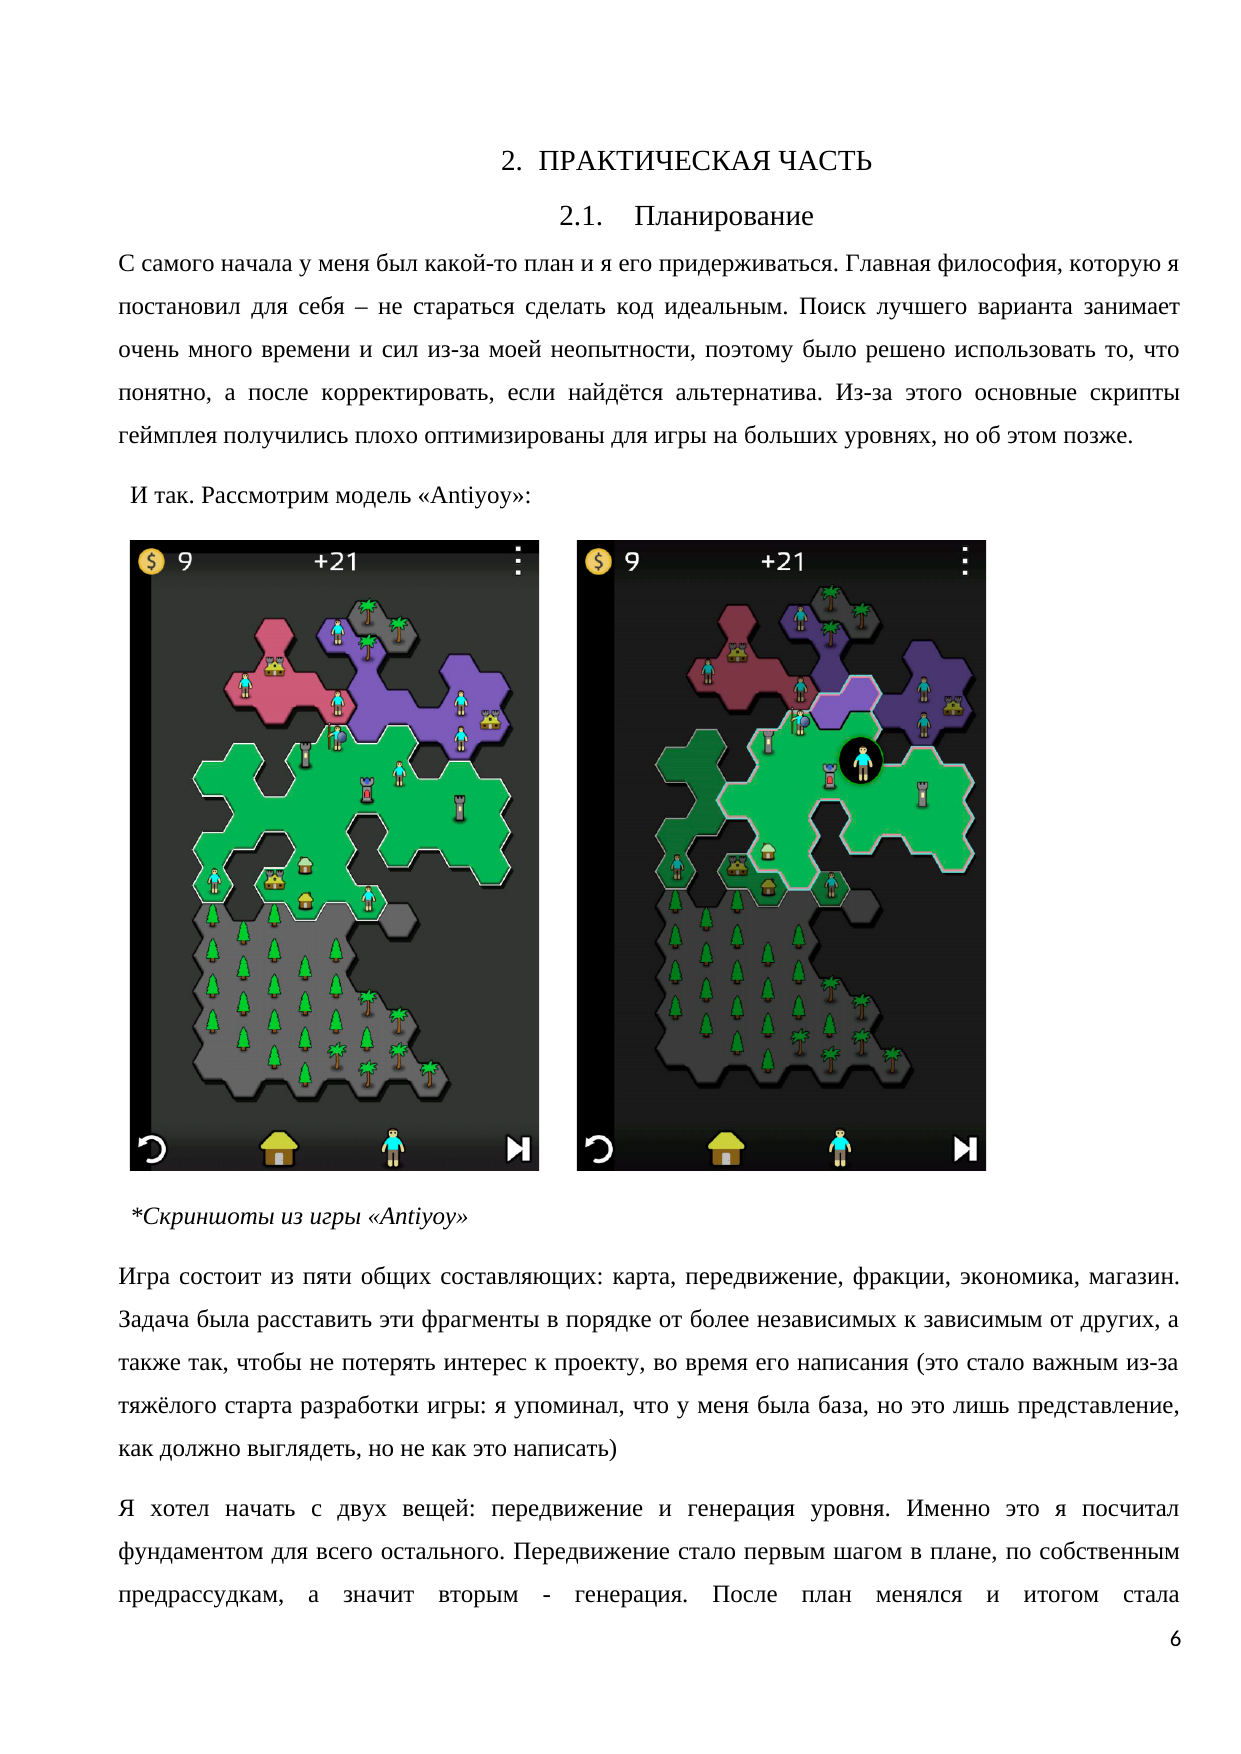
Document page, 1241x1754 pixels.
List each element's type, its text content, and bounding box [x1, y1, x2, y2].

picture [576, 540, 987, 1171]
subtitle Планирование [192, 198, 1181, 231]
text И так. Рассмотрим модель «Antiyoy»: [118, 480, 1181, 509]
subtitle ПРАКТИЧЕСКАЯ ЧАСТЬ [192, 143, 1181, 177]
picture [129, 540, 540, 1171]
text *Скриншоты из игры «Antiyoy» [118, 1201, 1181, 1230]
text С самого начала у меня был какой-то план и я его придерживаться. Главная философия, которую я постановил для себя – не стараться сделать код идеальным. Поиск лучшего варианта занимает очень много времени и сил из-за моей неопытности, поэтому было решено использовать то, что понятно, а после корректировать, если найдётся альтернатива. Из-за этого основные скрипты геймплея получились плохо оптимизированы для игры на больших уровнях, но об этом позже. [118, 248, 1181, 449]
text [118, 1493, 1181, 1608]
text Игра состоит из пяти общих составляющих: карта, передвижение, фракции, экономика, магазин. Задача была расставить эти фрагменты в порядке от более независимых к зависимым от других, а также так, чтобы не потерять интерес к проекту, во время его написания (это стало важным из-за тяжёлого старта разработки игры: я упоминал, что у меня была база, но это лишь представление, как должно выглядеть, но не как это написать) [118, 1261, 1181, 1462]
